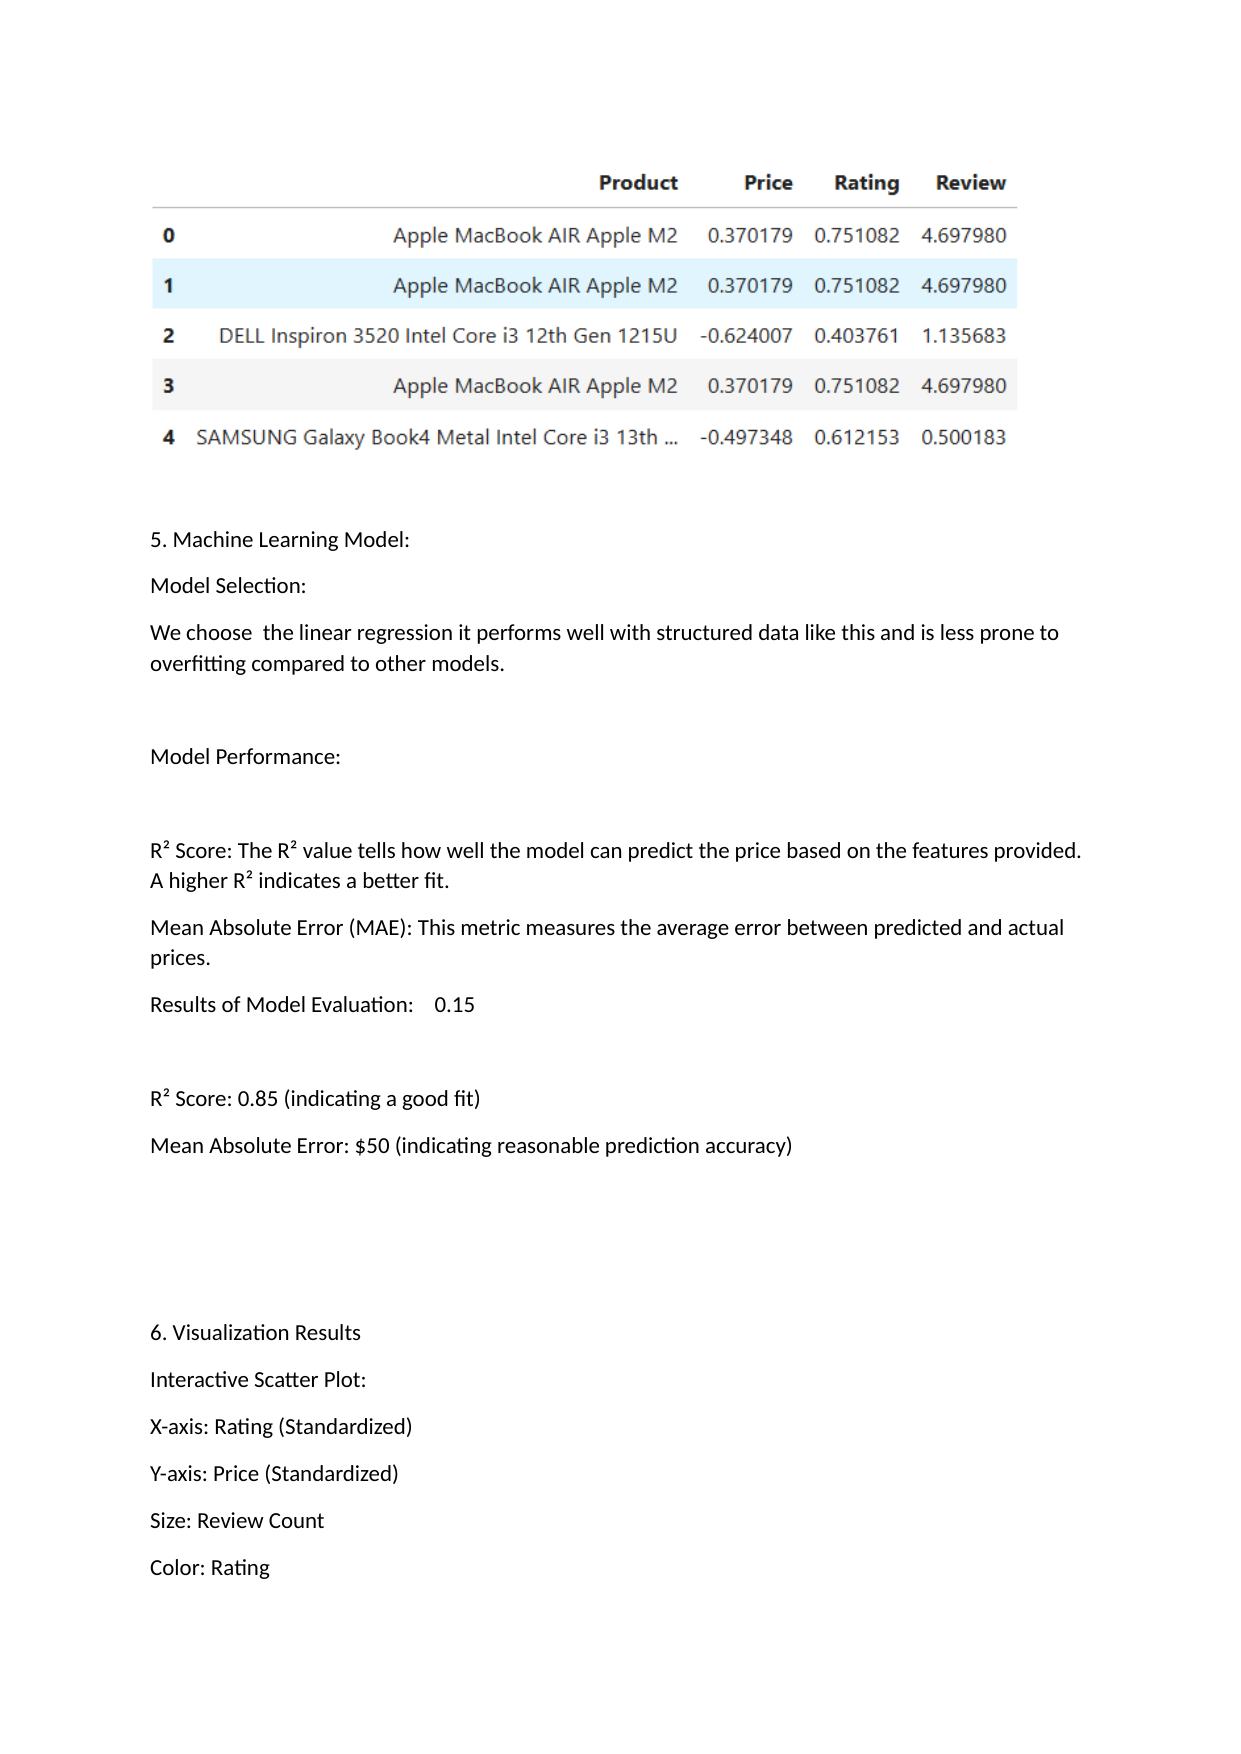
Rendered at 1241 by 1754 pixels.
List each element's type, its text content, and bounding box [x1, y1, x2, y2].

text Size: Review Count [150, 1506, 1090, 1534]
text 6. Visualization Results [150, 1318, 1090, 1346]
text R² Score: 0.85 (indicating a good fit) [150, 1084, 1090, 1112]
picture [150, 150, 1091, 459]
text Interactive Scatter Plot: [150, 1365, 1090, 1393]
text Mean Absolute Error: $50 (indicating reasonable prediction accuracy) [150, 1131, 1090, 1159]
text Model Selection: [150, 572, 1090, 599]
text X-axis: Rating (Standardized) [150, 1412, 1090, 1440]
text R² Score: The R² value tells how well the model can predict the price based on the features provided. A higher R² indicates a better fit. [150, 836, 1090, 894]
text Y-axis: Price (Standardized) [150, 1459, 1090, 1487]
text We choose the linear regression it performs well with structured data like this and is less prone to overfitting compared to other models. [150, 618, 1090, 677]
text Mean Absolute Error (MAE): This metric measures the average error between predicted and actual prices. [150, 913, 1090, 971]
text Results of Model Evaluation: 0.15 [150, 990, 1090, 1018]
text Color: Rating [150, 1553, 1090, 1581]
text 5. Machine Learning Model: [150, 525, 1090, 553]
text Model Performance: [150, 742, 1090, 770]
